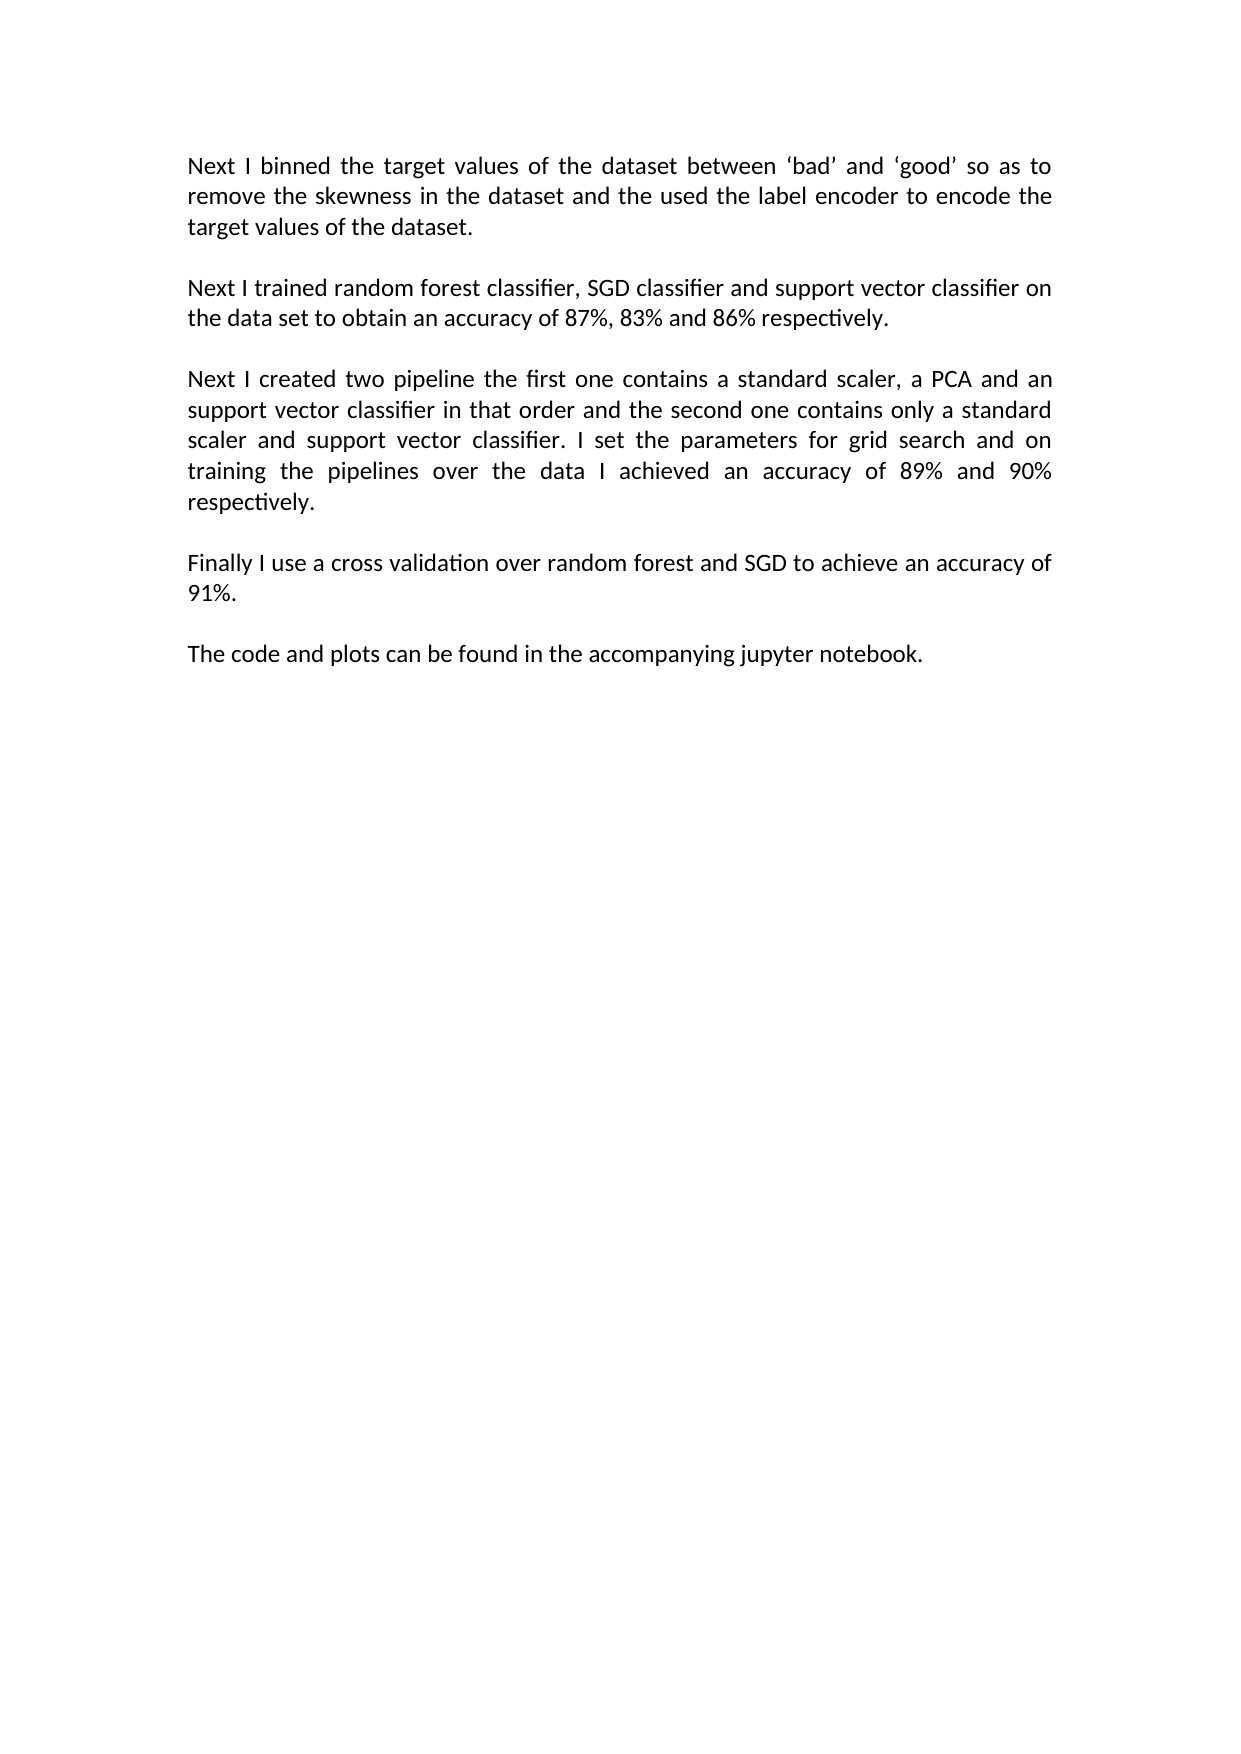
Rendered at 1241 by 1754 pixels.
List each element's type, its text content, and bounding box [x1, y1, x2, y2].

text Next I created two pipeline the first one contains a standard scaler, a PCA and an support vector classifier in that order and the second one contains only a standard scaler and support vector classifier. I set the parameters for grid search and on training the pipelines over the data I achieved an accuracy of 89% and 90% respectively. [187, 364, 1053, 516]
text The code and plots can be found in the accompanying jupyter notebook. [187, 638, 1053, 669]
text Next I trained random forest classifier, SGD classifier and support vector classifier on the data set to obtain an accuracy of 87%, 83% and 86% respectively. [187, 272, 1053, 333]
text Finally I use a cross validation over random forest and SGD to achieve an accuracy of 91%. [187, 547, 1053, 608]
text Next I binned the target values of the dataset between ‘bad’ and ‘good’ so as to remove the skewness in the dataset and the used the label encoder to encode the target values of the dataset. [187, 150, 1053, 242]
